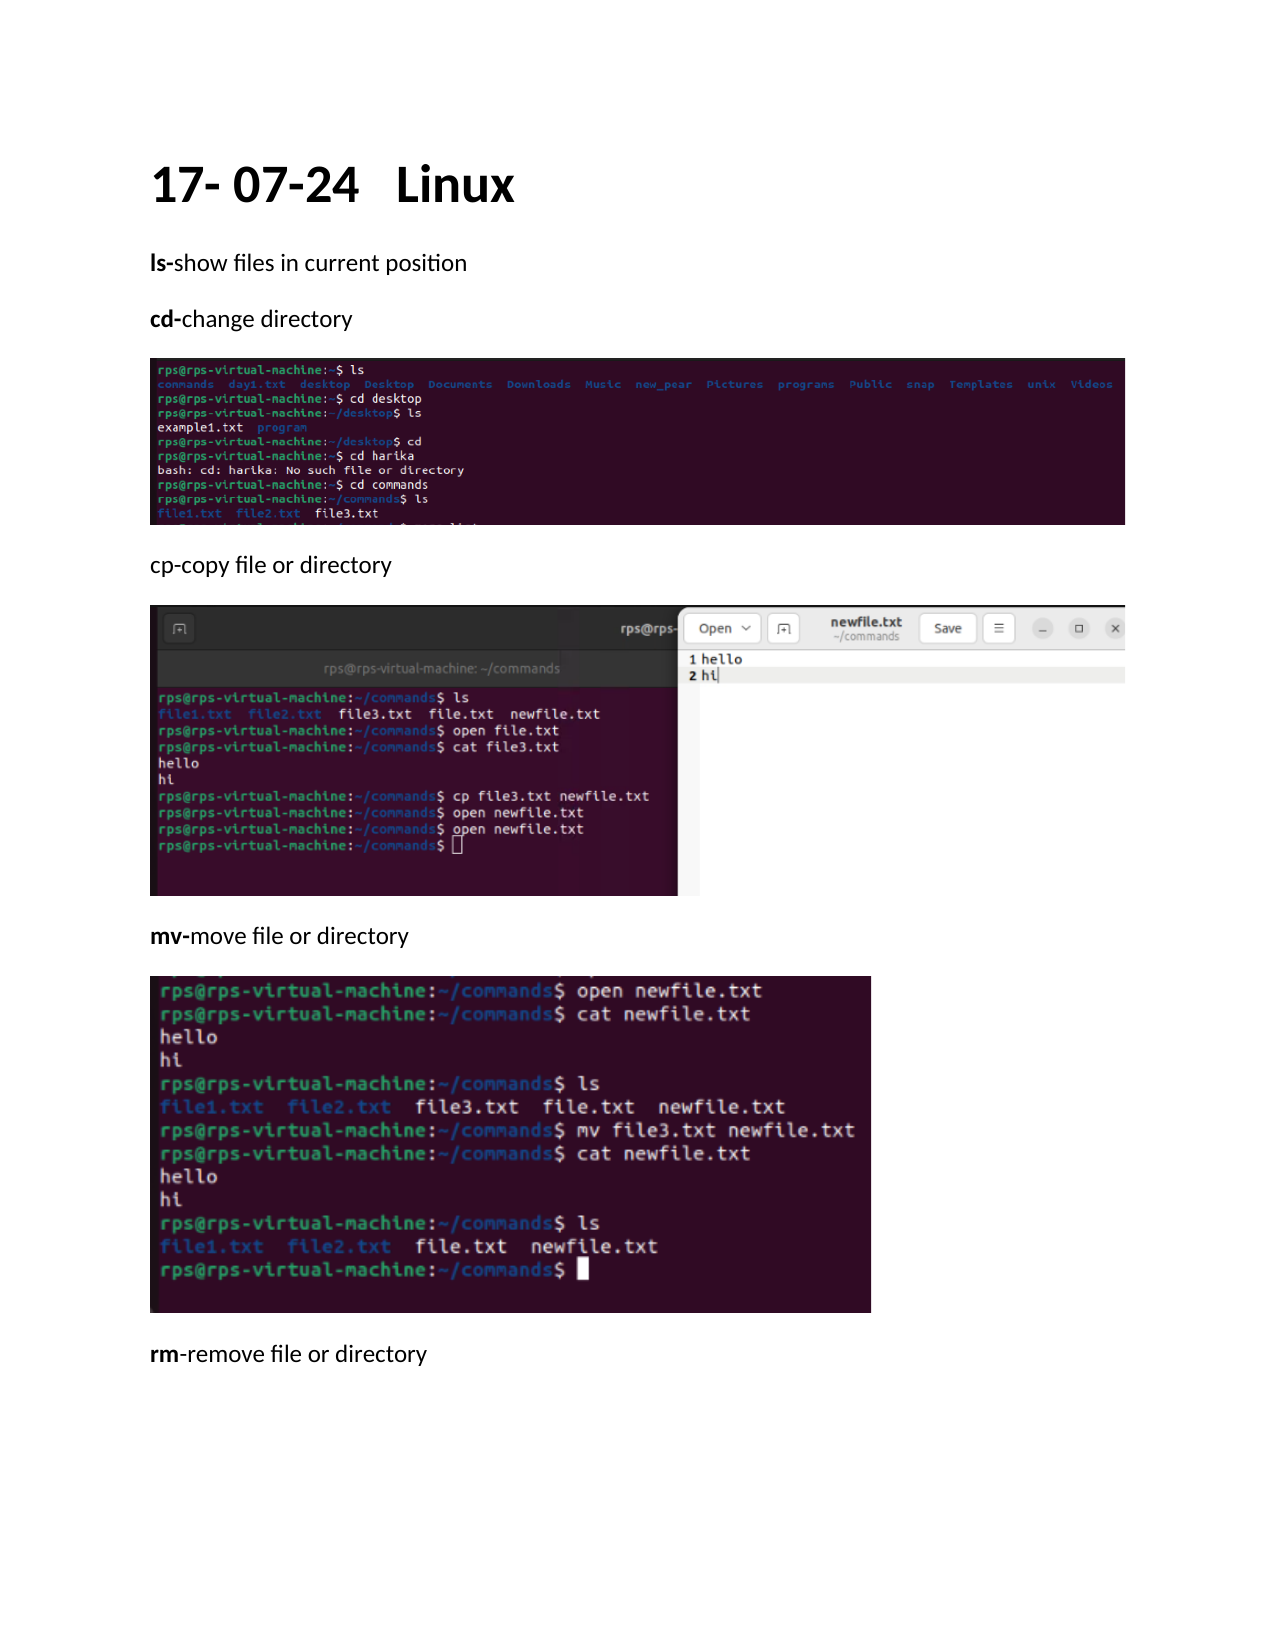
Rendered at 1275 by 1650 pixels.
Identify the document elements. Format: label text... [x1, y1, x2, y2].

picture [150, 605, 1125, 896]
text cd-change directory [150, 303, 1125, 333]
picture [150, 358, 1125, 525]
text cp-copy file or directory [150, 549, 1125, 580]
text 17- 07-24 Linux [150, 150, 1125, 216]
text mv-move file or directory [150, 921, 1125, 951]
picture [150, 976, 872, 1313]
text rm-remove file or directory [150, 1338, 1125, 1368]
text ls-show files in current position [150, 247, 1125, 277]
